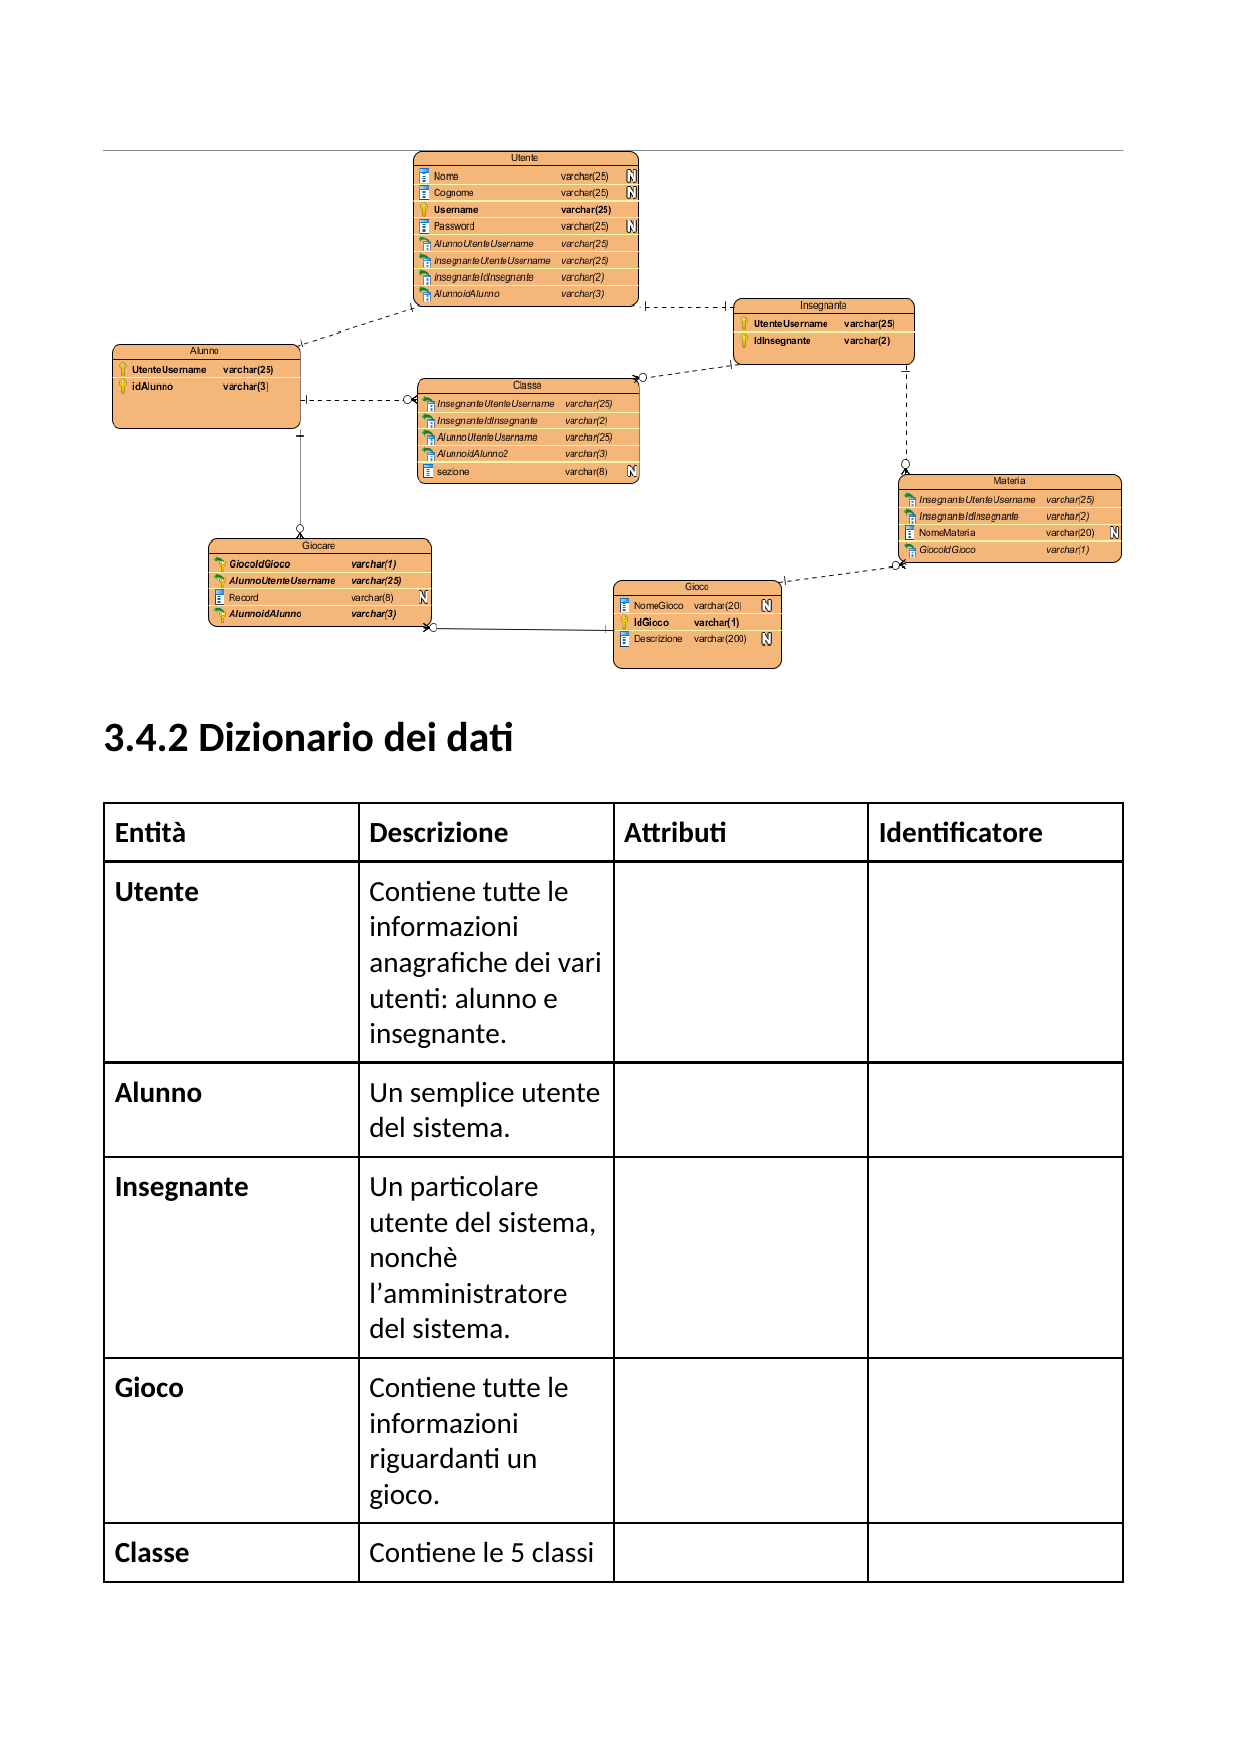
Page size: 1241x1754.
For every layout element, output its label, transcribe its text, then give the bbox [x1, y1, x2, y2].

table_cell [869, 1359, 1122, 1522]
table_cell [869, 863, 1122, 1061]
table_cell [615, 1064, 867, 1156]
table_cell [615, 1158, 867, 1357]
text 3.4.2 Dizionario dei dati [103, 711, 1121, 762]
table_cell Gioco [105, 1359, 358, 1522]
table_cell Un particolare utente del sistema, nonchè l’amministratore del sistema. [360, 1158, 613, 1357]
table_cell [869, 1158, 1122, 1357]
table_cell [615, 1359, 867, 1522]
table_header Descrizione [360, 804, 613, 860]
table_cell [869, 1064, 1122, 1156]
table_cell [615, 863, 867, 1061]
table_cell Utente [105, 863, 358, 1061]
picture [103, 150, 1124, 672]
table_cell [360, 1524, 613, 1581]
table_cell [615, 1524, 867, 1581]
table_cell Insegnante [105, 1158, 358, 1357]
table_cell Classe [105, 1524, 358, 1581]
table_cell Alunno [105, 1064, 358, 1156]
table_cell Contiene tutte le informazioni anagrafiche dei vari utenti: alunno e insegnante. [360, 863, 613, 1061]
table_cell Contiene tutte le informazioni riguardanti un gioco. [360, 1359, 613, 1522]
table_header Attributi [615, 804, 867, 860]
table_header Identificatore [869, 804, 1122, 860]
table_cell [869, 1524, 1122, 1581]
table_header Entità [105, 804, 358, 860]
table_cell Un semplice utente del sistema. [360, 1064, 613, 1156]
